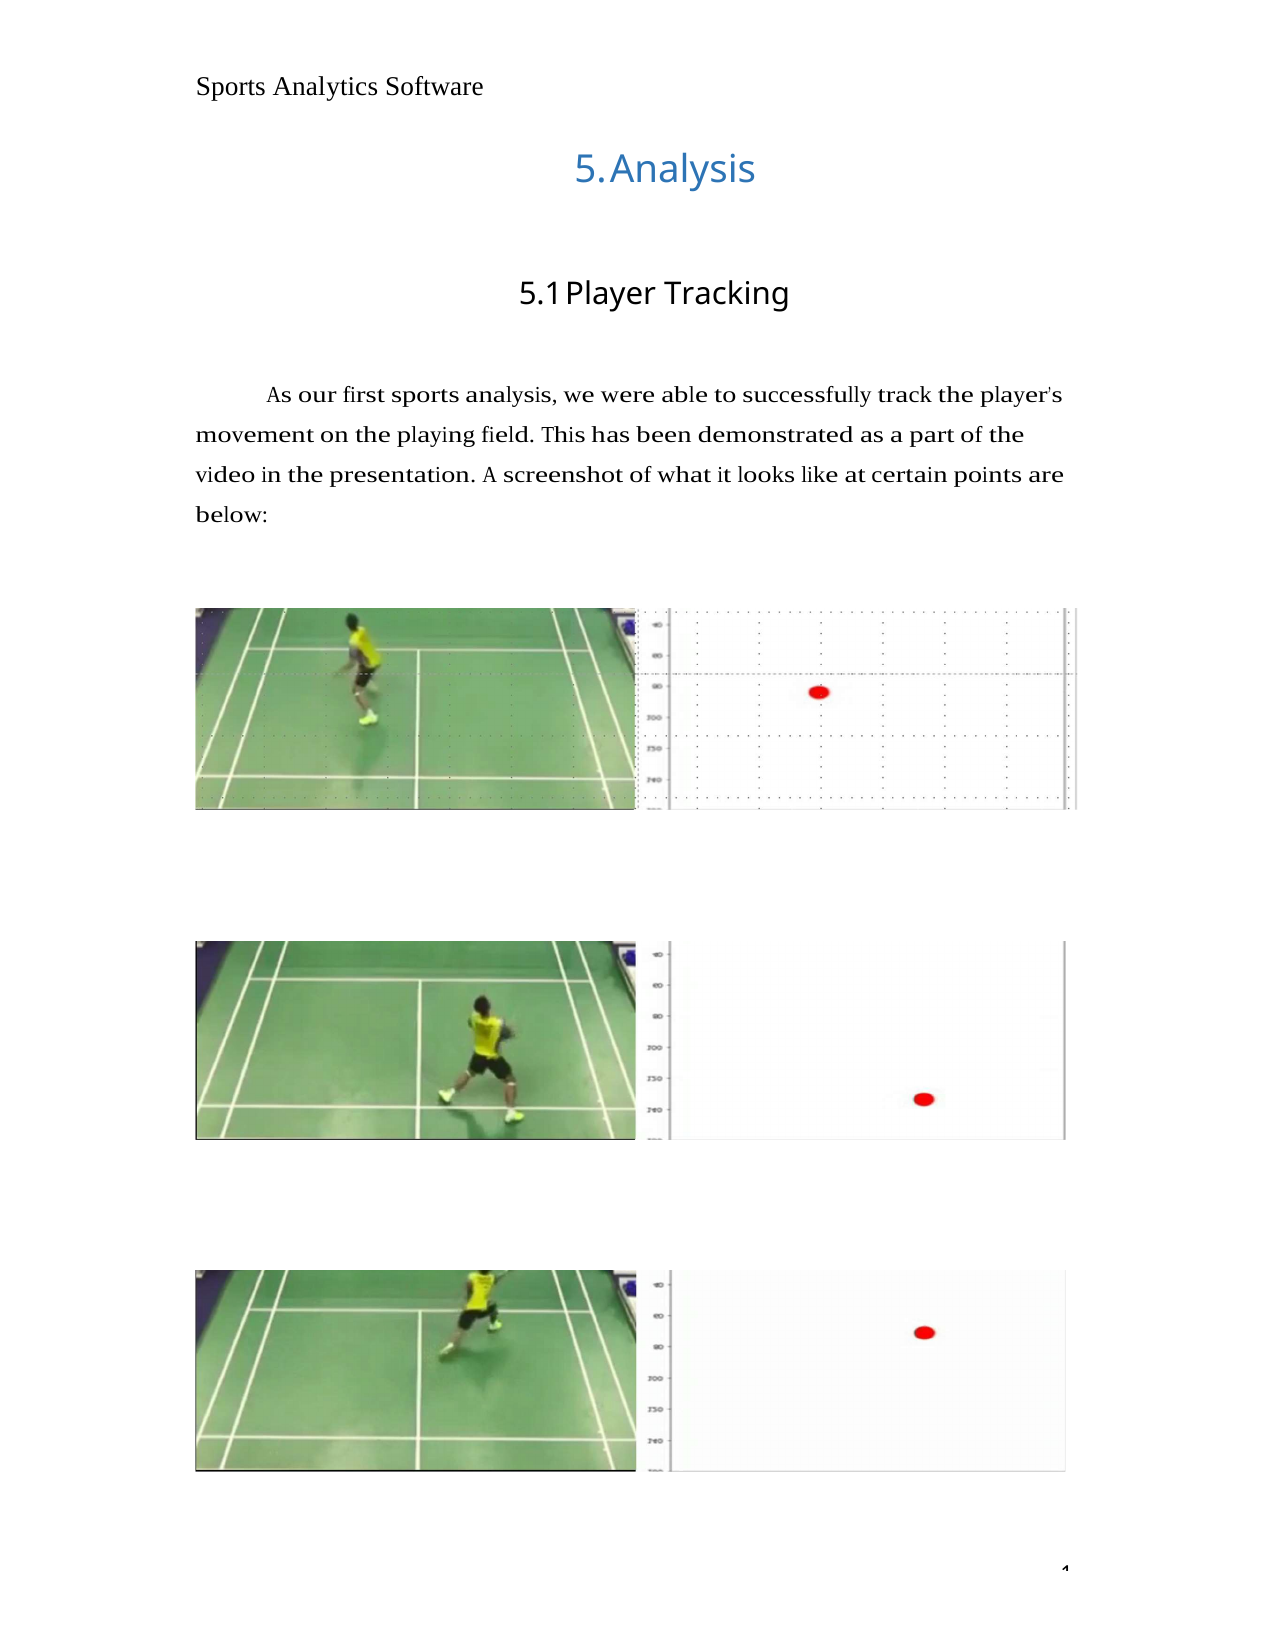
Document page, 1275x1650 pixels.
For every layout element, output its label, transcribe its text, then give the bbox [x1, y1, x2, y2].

picture [195, 1270, 1066, 1472]
subtitle Player Tracking [518, 271, 1096, 314]
picture [195, 941, 1066, 1140]
text As our first sports analysis, we were able to successfully track the player’s movement on the playing field. This has been demonstrated as a part of the video in the presentation. A screenshot of what it looks like at certain points are below: [195, 381, 1076, 527]
subtitle Analysis [574, 141, 1096, 194]
picture [195, 608, 1078, 810]
